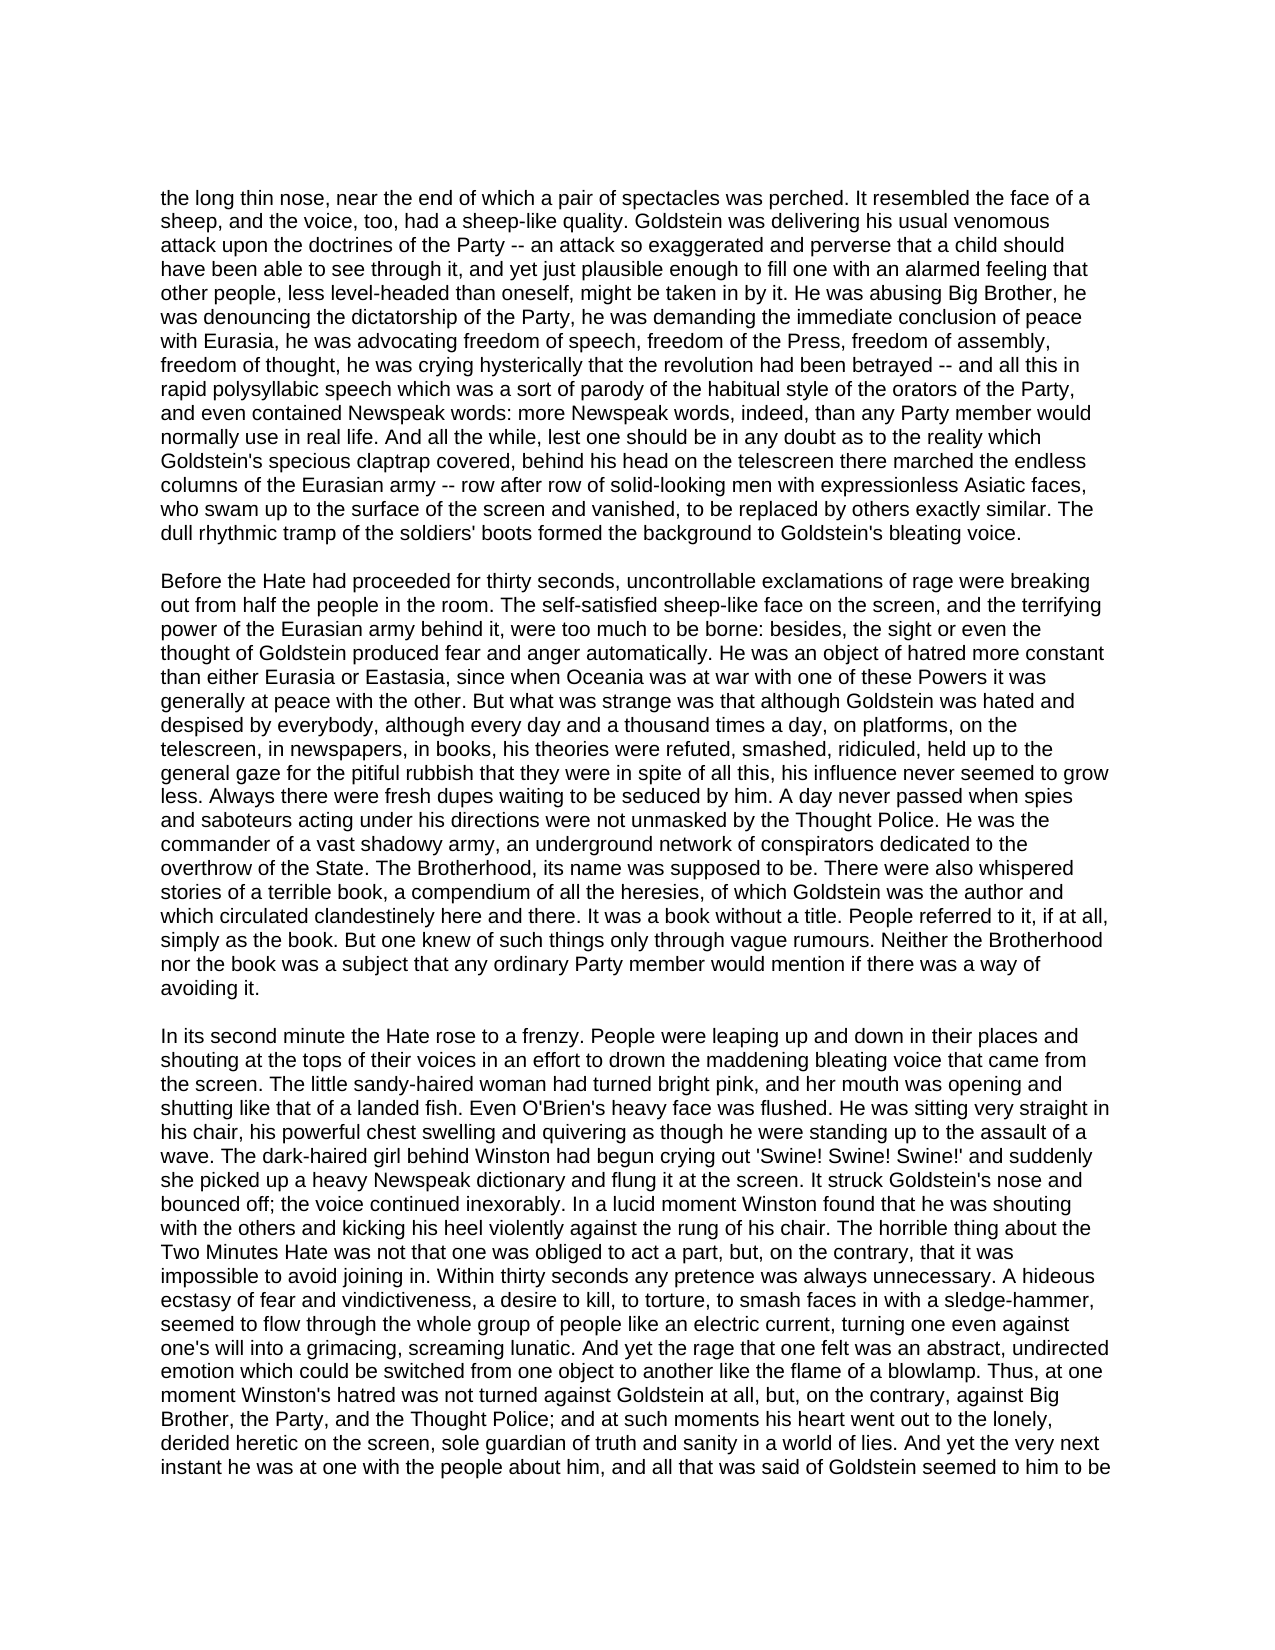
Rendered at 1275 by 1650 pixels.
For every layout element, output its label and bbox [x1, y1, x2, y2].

table_cell [150, 150, 1122, 1489]
